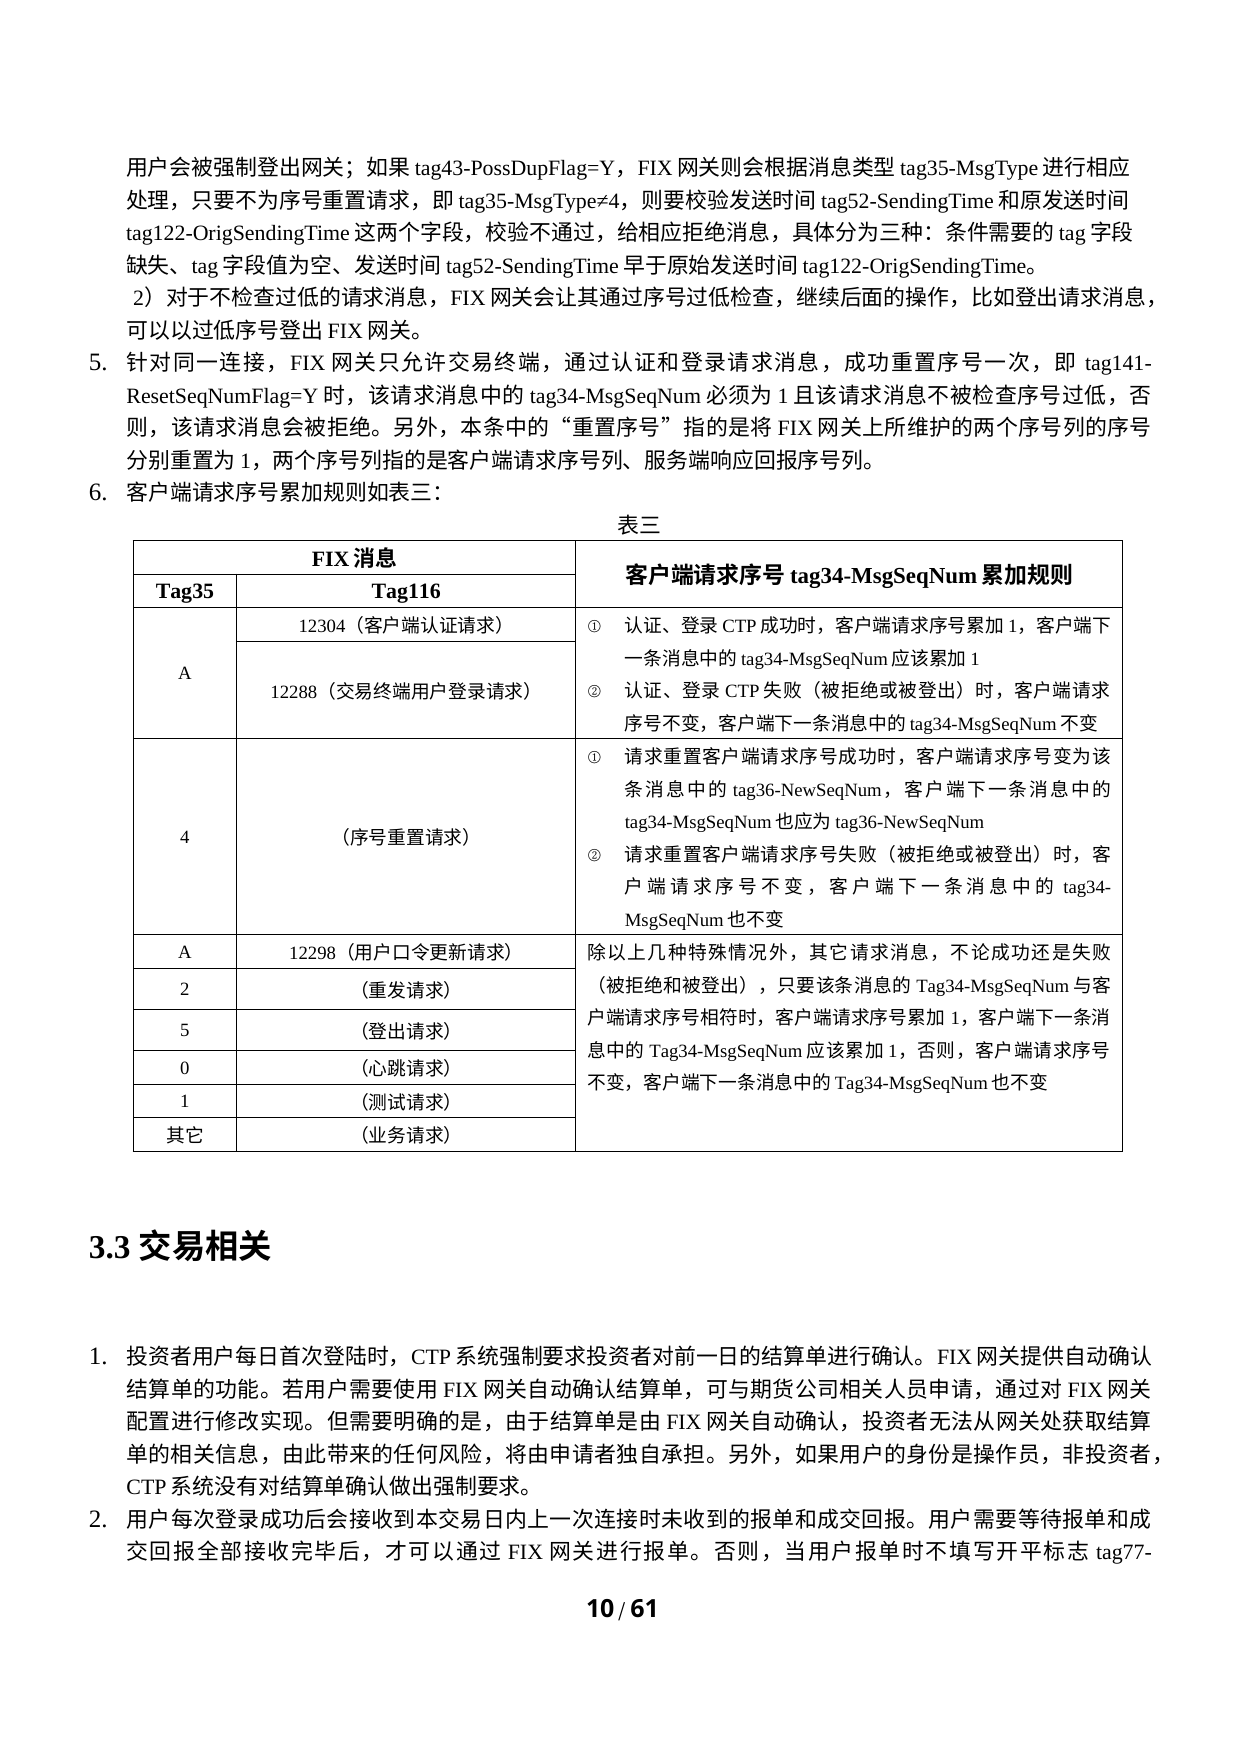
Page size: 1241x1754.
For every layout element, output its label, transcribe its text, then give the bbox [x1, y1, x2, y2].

table_cell 12298（用户口令更新请求） [237, 935, 575, 968]
table_cell （序号重置请求） [237, 739, 575, 934]
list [89, 1501, 1152, 1566]
table_cell 4 [134, 739, 236, 934]
table_cell （重发请求） [237, 969, 575, 1009]
table_cell 1 [134, 1085, 236, 1117]
table_header 客户端请求序号tag34-MsgSeqNum累加规则 [576, 541, 1122, 607]
list 表三 [126, 507, 1152, 540]
table_cell 2 [134, 969, 236, 1009]
table_cell Tag116 [237, 575, 575, 607]
table_cell （心跳请求） [237, 1051, 575, 1084]
list 投资者用户每日首次登陆时，CTP系统强制要求投资者对前一日的结算单进行确认。FIX网关提供自动确认结算单的功能。若用户需要使用FIX网关自动确认结算单，可与期货公司相关人员申请，通过对FIX网关配置进行修改实现。但需要明确的是，由于结算单是由FIX网关自动确认，投资者无法从网关处获取结算单的相关信息，由此带来的任何风险，将由申请者独自承担。另外，如果用户的身份是操作员，非投资者，CTP系统没有对结算单确认做出强制要求。 [89, 1339, 1152, 1501]
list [126, 150, 1152, 280]
list 针对同一连接，FIX网关只允许交易终端，通过认证和登录请求消息，成功重置序号一次，即tag141-ResetSeqNumFlag=Y时，该请求消息中的tag34-MsgSeqNum必须为1且该请求消息不被检查序号过低，否则，该请求消息会被拒绝。另外，本条中的“重置序号”指的是将FIX网关上所维护的两个序号列的序号分别重置为1，两个序号列指的是客户端请求序号列、服务端响应回报序号列。 [89, 345, 1152, 475]
table_cell 其它 [134, 1118, 236, 1151]
table_cell 12304（客户端认证请求） [237, 608, 575, 641]
list 2）对于不检查过低的请求消息，FIX网关会让其通过序号过低检查，继续后面的操作，比如登出请求消息，可以以过低序号登出FIX网关。 [126, 280, 1152, 345]
table_cell 除以上几种特殊情况外，其它请求消息，不论成功还是失败（被拒绝和被登出），只要该条消息的Tag34-MsgSeqNum与客户端请求序号相符时，客户端请求序号累加1，客户端下一条消息中的Tag34-MsgSeqNum应该累加1，否则，客户端请求序号不变，客户端下一条消息中的Tag34-MsgSeqNum也不变 [576, 935, 1122, 1151]
table_cell （测试请求） [237, 1085, 575, 1117]
table_cell 5 [134, 1010, 236, 1050]
table_cell 认证、登录CTP成功时，客户端请求序号累加1，客户端下一条消息中的tag34-MsgSeqNum应该累加1 认证、登录CTP失败（被拒绝或被登出）时，客户端请求序号不变，客户端下一条消息中的tag34-MsgSeqNum不变 [576, 608, 1122, 738]
table_cell 请求重置客户端请求序号成功时，客户端请求序号变为该条消息中的tag36-NewSeqNum，客户端下一条消息中的tag34-MsgSeqNum也应为tag36-NewSeqNum 请求重置客户端请求序号失败（被拒绝或被登出）时，客户端请求序号不变，客户端下一条消息中的tag34-MsgSeqNum也不变 [576, 739, 1122, 934]
subtitle 3.3 交易相关 [89, 1211, 1152, 1276]
table_header FIX消息 [134, 541, 575, 573]
table_cell A [134, 935, 236, 968]
table_cell （业务请求） [237, 1118, 575, 1151]
list 客户端请求序号累加规则如表三： [89, 475, 1152, 507]
table_cell 12288（交易终端用户登录请求） [237, 642, 575, 738]
table_cell 0 [134, 1051, 236, 1084]
table_cell （登出请求） [237, 1010, 575, 1050]
table_cell Tag35 [134, 575, 236, 607]
table_cell A [134, 608, 236, 738]
